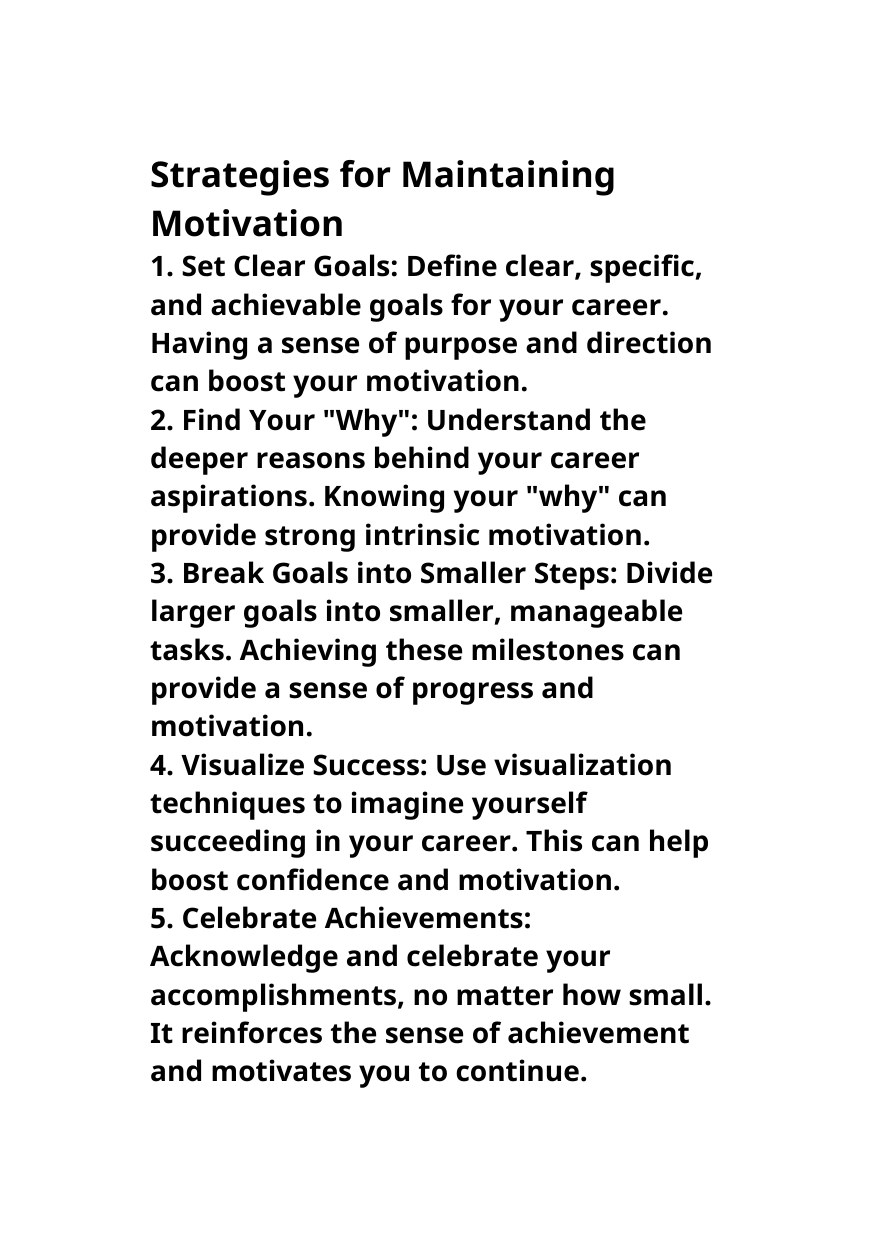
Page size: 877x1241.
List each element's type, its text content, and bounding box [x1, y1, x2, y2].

subtitle 1. Set Clear Goals: Define clear, specific, and achievable goals for your career. Having a sense of purpose and direction can boost your motivation. [150, 246, 727, 400]
subtitle 3. Break Goals into Smaller Steps: Divide larger goals into smaller, manageable tasks. Achieving these milestones can provide a sense of progress and motivation. [150, 553, 727, 745]
subtitle 4. Visualize Success: Use visualization techniques to imagine yourself succeeding in your career. This can help boost confidence and motivation. [150, 745, 727, 898]
subtitle Strategies for Maintaining Motivation [150, 150, 727, 246]
subtitle 2. Find Your "Why": Understand the deeper reasons behind your career aspirations. Knowing your "why" can provide strong intrinsic motivation. [150, 400, 727, 553]
subtitle 5. Celebrate Achievements: Acknowledge and celebrate your accomplishments, no matter how small. It reinforces the sense of achievement and motivates you to continue. [150, 898, 727, 1090]
